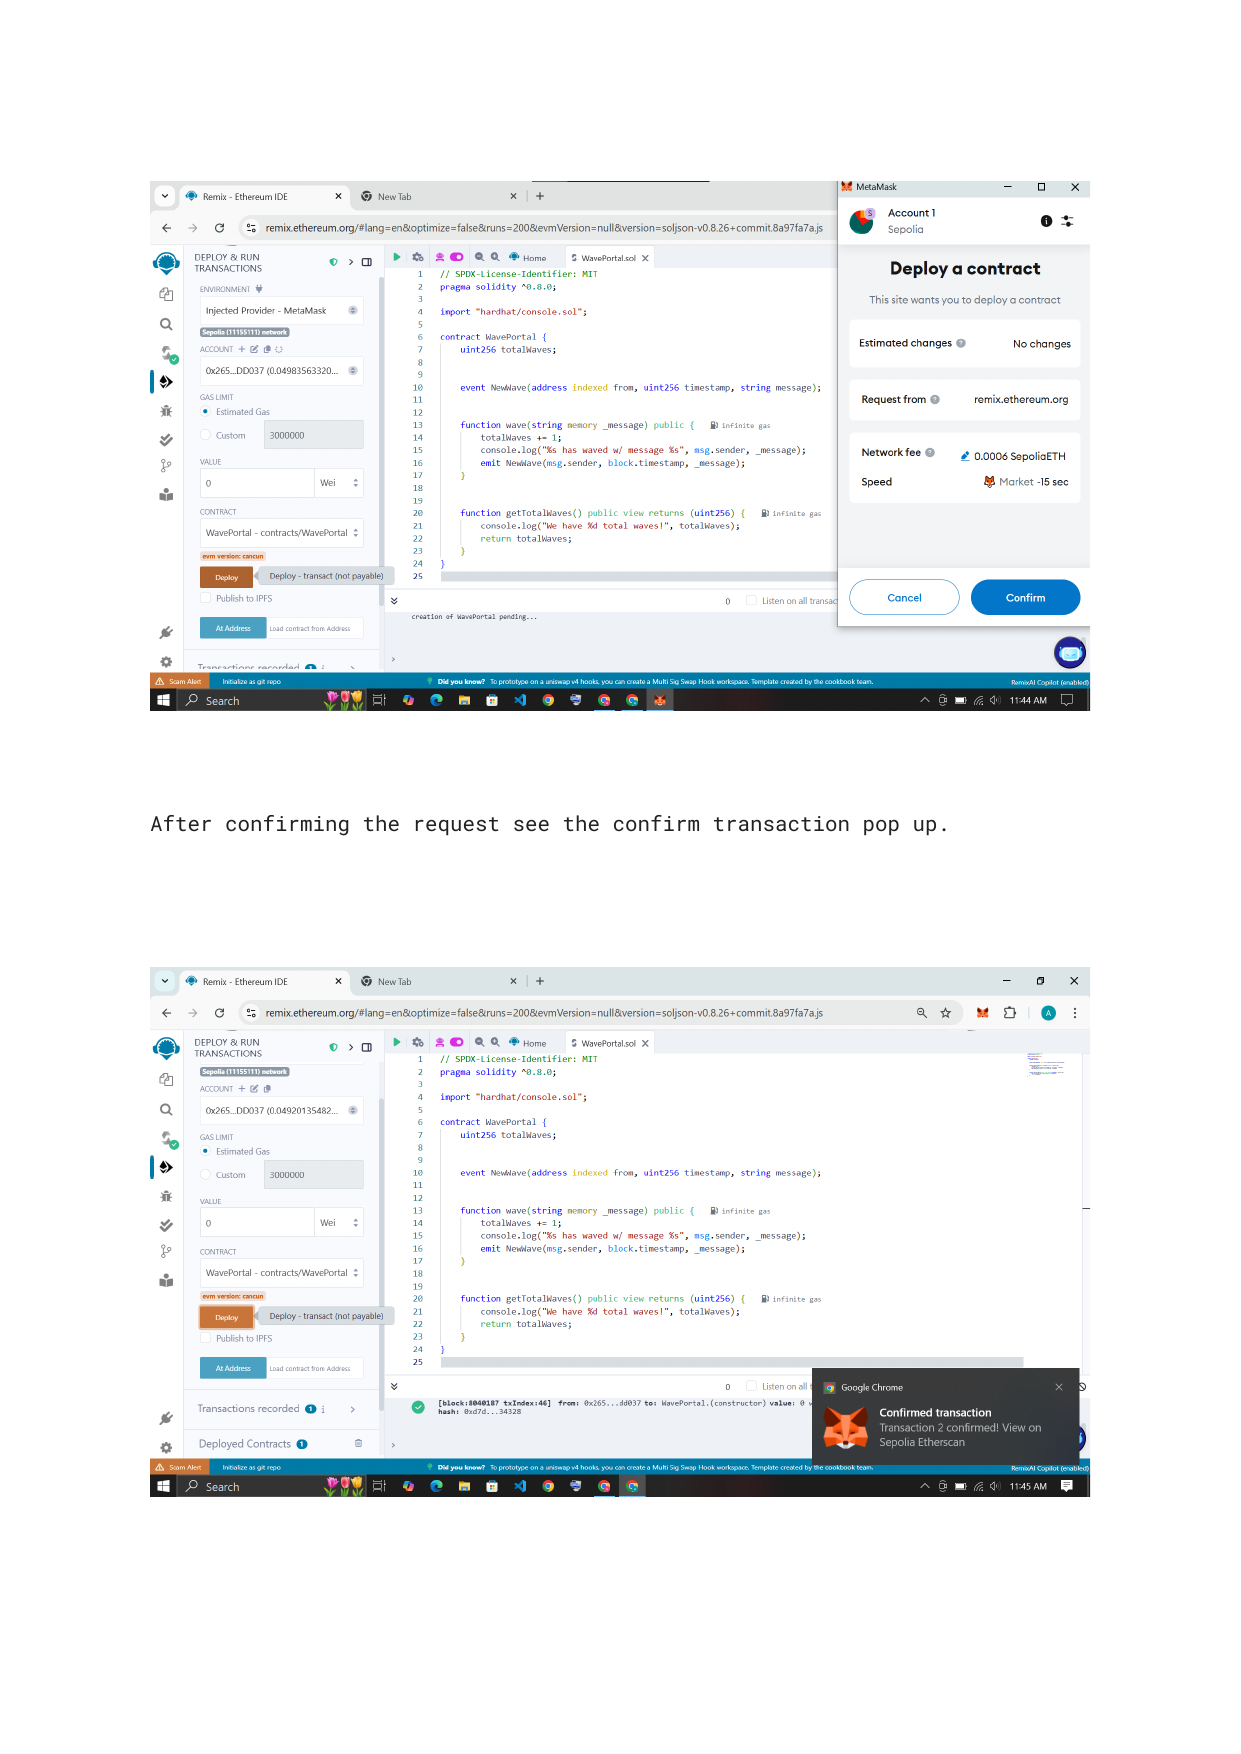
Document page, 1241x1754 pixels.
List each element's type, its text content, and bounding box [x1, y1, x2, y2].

picture [150, 181, 1091, 711]
picture [150, 967, 1091, 1497]
text After confirming the request see the confirm transaction pop up. [150, 809, 1090, 837]
